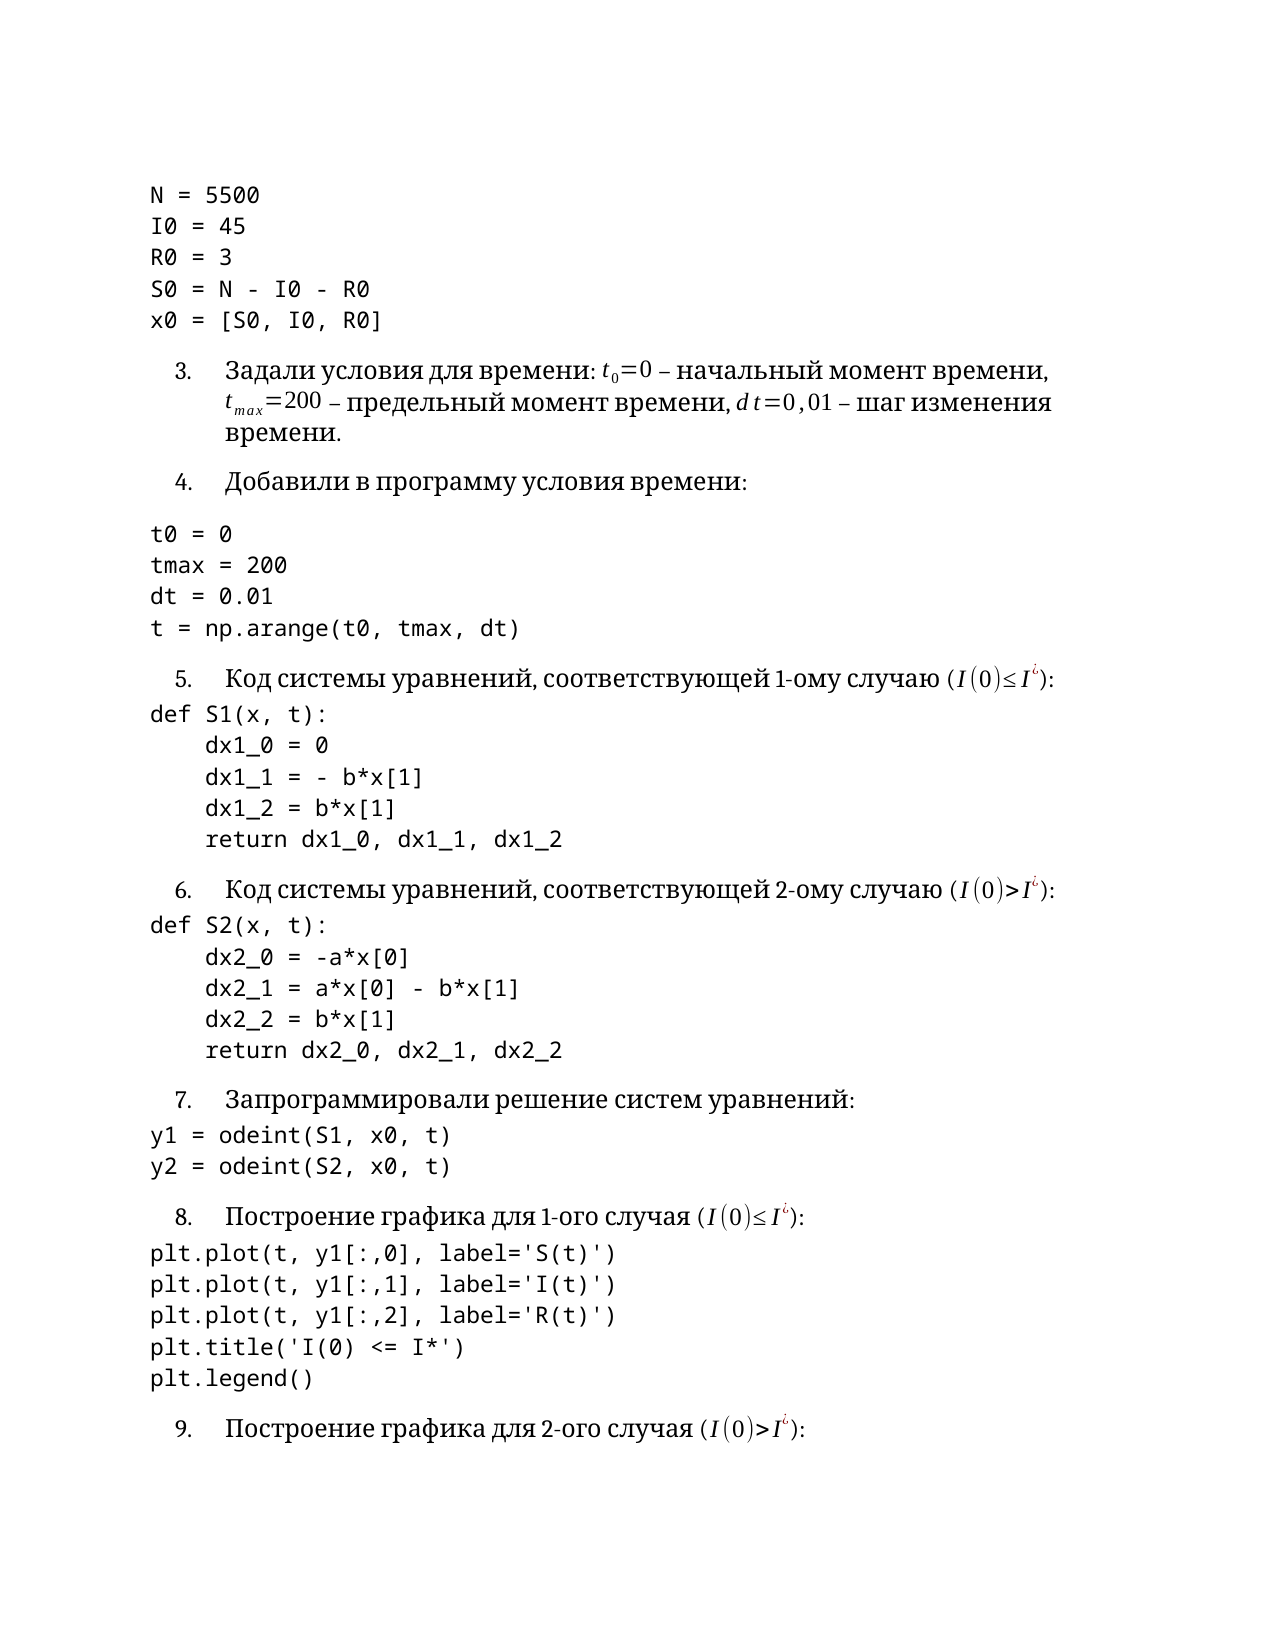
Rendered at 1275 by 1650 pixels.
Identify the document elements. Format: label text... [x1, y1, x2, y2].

list Код системы уравнений, соответствующей 1-ому случаю (): [175, 663, 1125, 694]
list Построение графика для 1-ого случая (): [175, 1202, 1125, 1233]
text plt.plot(t, y1[:,0], label='S(t)') plt.plot(t, y1[:,1], label='I(t)') plt.plot(t, y1[:,2], label='R(t)') plt.title('I(0) <= I*') plt.legend() [150, 1237, 1125, 1393]
text def S1(x, t): dx1_0 = 0 dx1_1 = - b*x[1] dx1_2 = b*x[1] return dx1_0, dx1_1, dx1_2 [150, 698, 1125, 854]
text y1 = odeint(S1, x0, t) y2 = odeint(S2, x0, t) [150, 1119, 1125, 1181]
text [150, 150, 1125, 335]
list Добавили в программу условия времени: [175, 468, 1125, 497]
text def S2(x, t): dx2_0 = -a*x[0] dx2_1 = a*x[0] - b*x[1] dx2_2 = b*x[1] return dx2_0, dx2_1, dx2_2 [150, 909, 1125, 1066]
list Построение графика для 2-ого случая (): [175, 1414, 1125, 1444]
list Задали условия для времени: – начальный момент времени, – предельный момент времени, – шаг изменения времени. [175, 356, 1125, 447]
list Запрограммировали решение систем уравнений: [175, 1086, 1125, 1115]
list Код системы уравнений, соответствующей 2-ому случаю (): [175, 875, 1125, 906]
text t0 = 0 tmax = 200 dt = 0.01 t = np.arange(t0, tmax, dt) [150, 518, 1125, 643]
